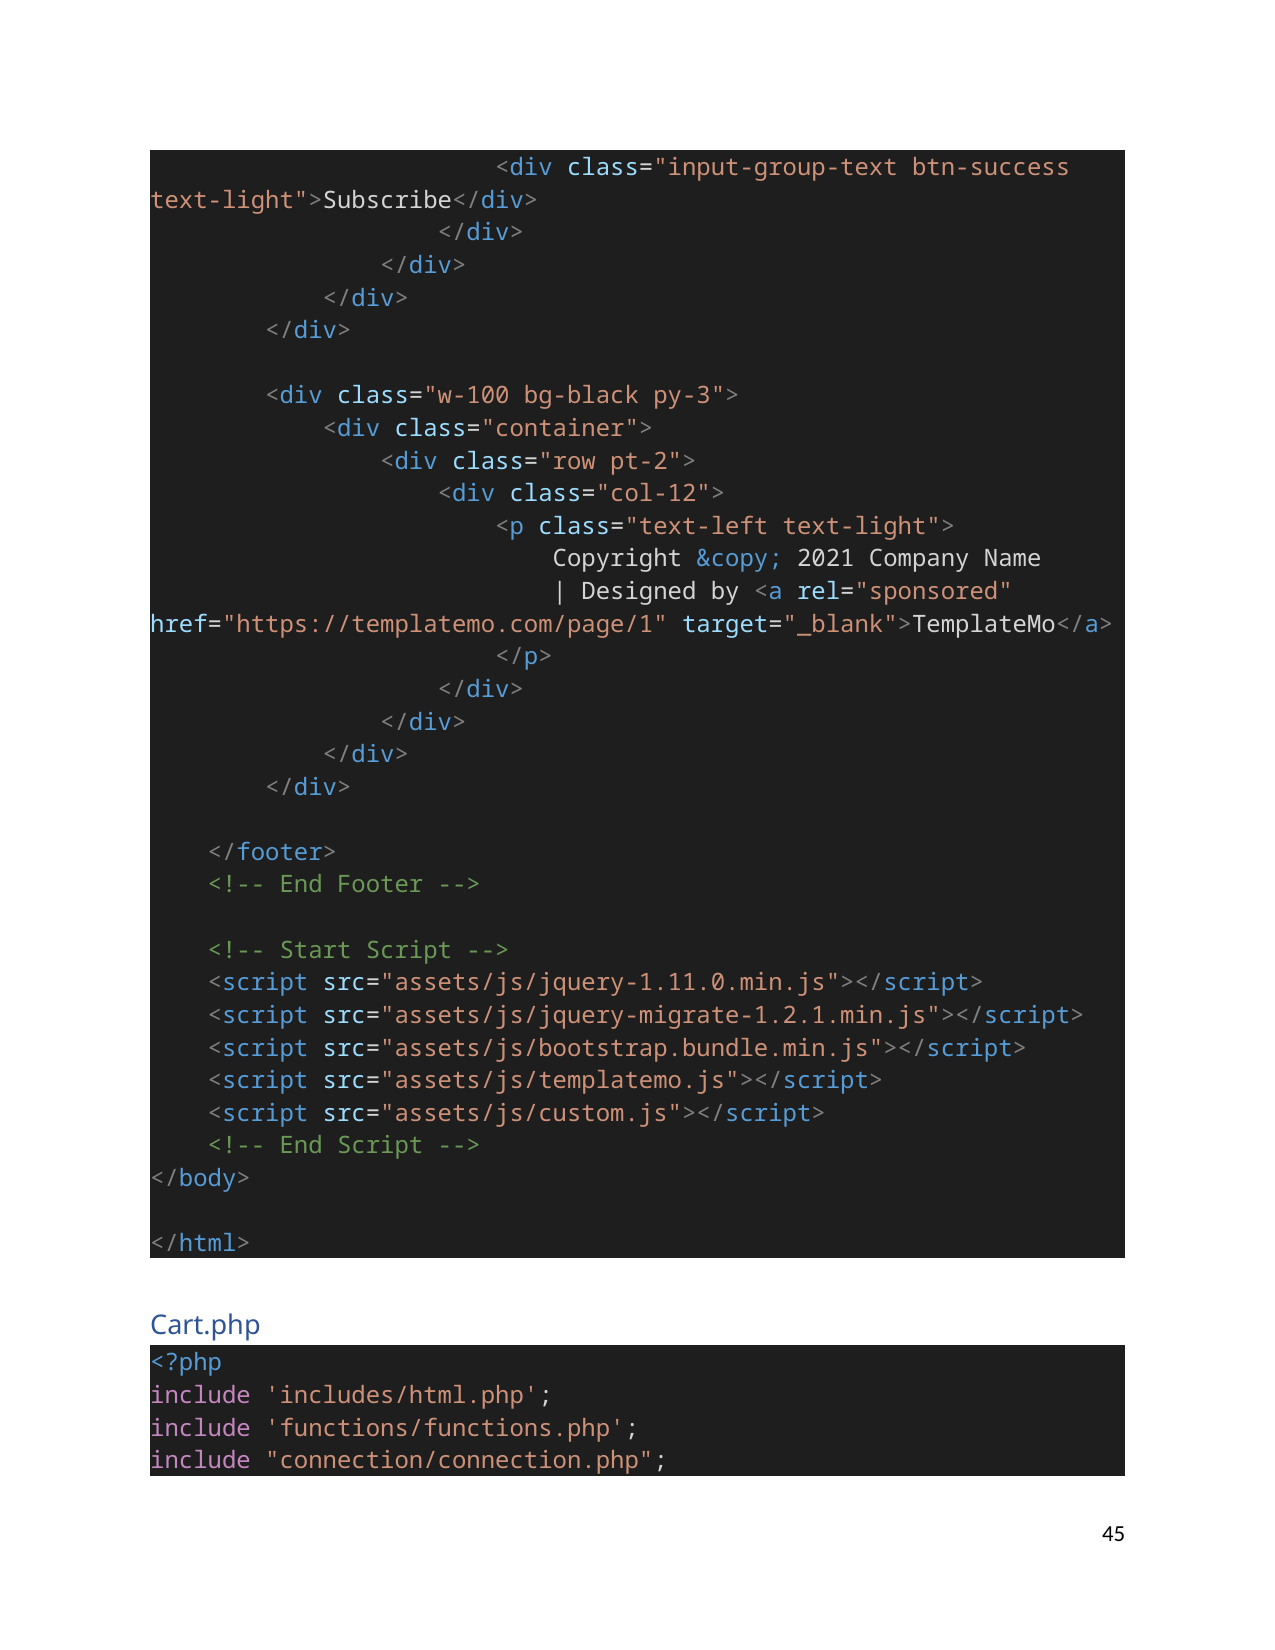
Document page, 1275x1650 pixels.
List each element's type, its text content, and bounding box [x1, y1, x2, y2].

text </body> [150, 1161, 1125, 1193]
text </div> [150, 280, 1125, 313]
text include 'includes/html.php'; [150, 1378, 1125, 1410]
text <!-- End Script --> [150, 1128, 1125, 1161]
text </div> [150, 672, 1125, 704]
text <script src="assets/js/templatemo.js"></script> [150, 1063, 1125, 1096]
text Copyright &copy; 2021 Company Name [150, 541, 1125, 574]
text include "connection/connection.php"; [150, 1443, 1125, 1476]
subtitle Cart.php [150, 1305, 1125, 1342]
text <p class="text-left text-light"> [150, 509, 1125, 541]
text <div class="w-100 bg-black py-3"> [150, 378, 1125, 411]
text </div> [150, 737, 1125, 769]
text include 'functions/functions.php'; [150, 1410, 1125, 1443]
text <div class="col-12"> [150, 476, 1125, 509]
text | Designed by <a rel="sponsored" href="https://templatemo.com/page/1" target="_blank">TemplateMo</a> [150, 574, 1125, 639]
text </div> [150, 704, 1125, 737]
text <div class="container"> [150, 411, 1125, 443]
text <?php [150, 1345, 1125, 1378]
text <!-- Start Script --> [150, 932, 1125, 965]
text <div class="input-group-text btn-success text-light">Subscribe</div> [150, 150, 1125, 215]
text </footer> [150, 835, 1125, 867]
text </div> [150, 248, 1125, 280]
text <script src="assets/js/bootstrap.bundle.min.js"></script> [150, 1030, 1125, 1063]
text </div> [150, 313, 1125, 346]
text <script src="assets/js/jquery-1.11.0.min.js"></script> [150, 965, 1125, 998]
text <script src="assets/js/jquery-migrate-1.2.1.min.js"></script> [150, 998, 1125, 1030]
text <script src="assets/js/custom.js"></script> [150, 1096, 1125, 1128]
text </p> [150, 639, 1125, 672]
text <div class="row pt-2"> [150, 443, 1125, 476]
text </div> [150, 215, 1125, 248]
text </div> [150, 769, 1125, 802]
text </html> [150, 1226, 1125, 1258]
text <!-- End Footer --> [150, 867, 1125, 900]
